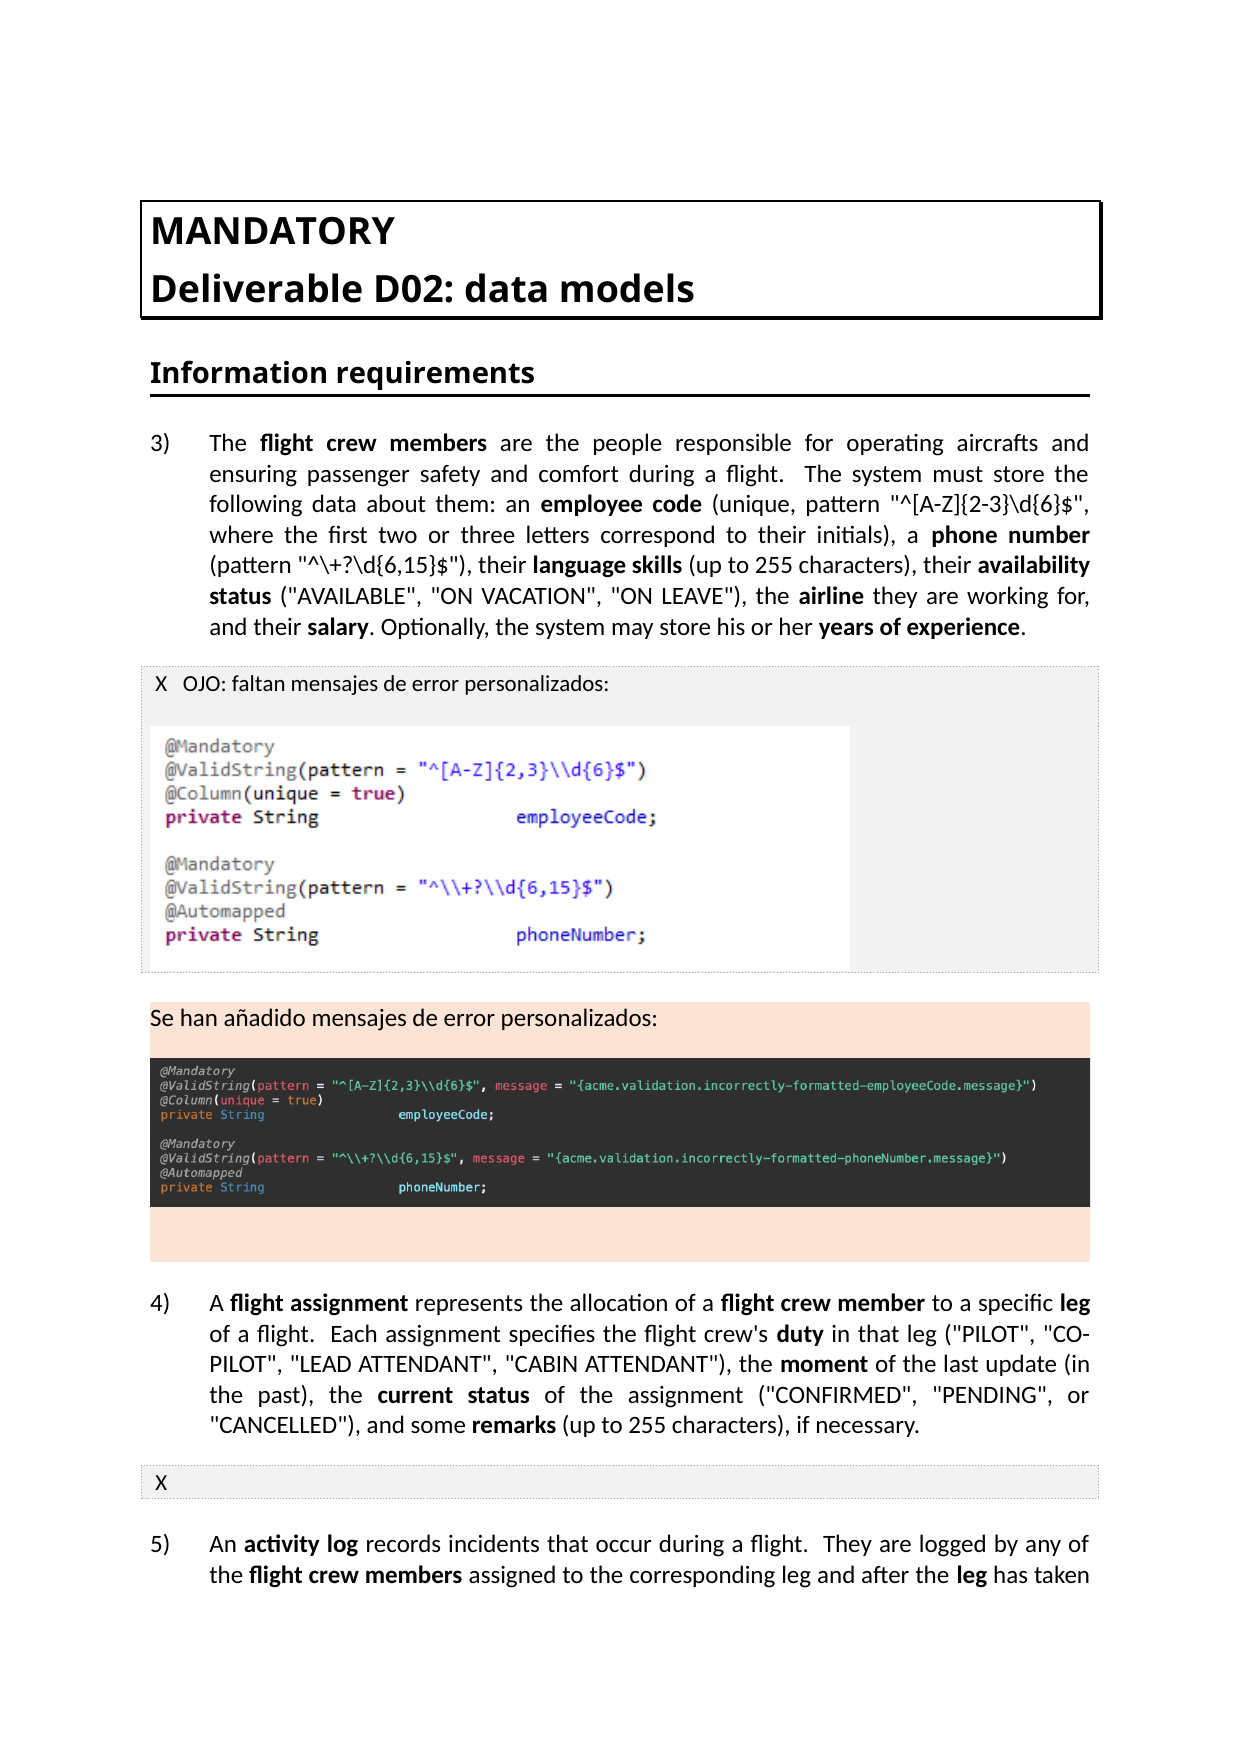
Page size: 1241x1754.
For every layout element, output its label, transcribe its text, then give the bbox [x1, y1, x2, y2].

subtitle MANDATORY Deliverable D02: data models [142, 202, 1099, 316]
subtitle Information requirements [150, 353, 1090, 394]
text Se han añadido mensajes de error personalizados: [150, 1002, 1090, 1033]
picture [150, 726, 851, 971]
text OJO: faltan mensajes de error personalizados: [141, 666, 1099, 697]
picture [150, 1058, 1091, 1207]
text The flight crew members are the people responsible for operating aircrafts and ensuring passenger safety and comfort during a flight. The system must store the following data about them: an employee code (unique, pattern "^[A-Z]{2-3}\d{6}$", where the first two or three letters correspond to their initials), a phone number (pattern "^\+?\d{6,15}$"), their language skills (up to 255 characters), their availability status ("AVAILABLE", "ON VACATION", "ON LEAVE"), the airline they are working for, and their salary. Optionally, the system may store his or her years of experience. [150, 427, 1090, 641]
text A flight assignment represents the allocation of a flight crew member to a specific leg of a flight. Each assignment specifies the flight crew's duty in that leg ("PILOT", "CO-PILOT", "LEAD ATTENDANT", "CABIN ATTENDANT"), the moment of the last update (in the past), the current status of the assignment ("CONFIRMED", "PENDING", or "CANCELLED"), and some remarks (up to 255 characters), if necessary. [150, 1287, 1090, 1440]
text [150, 1528, 1090, 1589]
